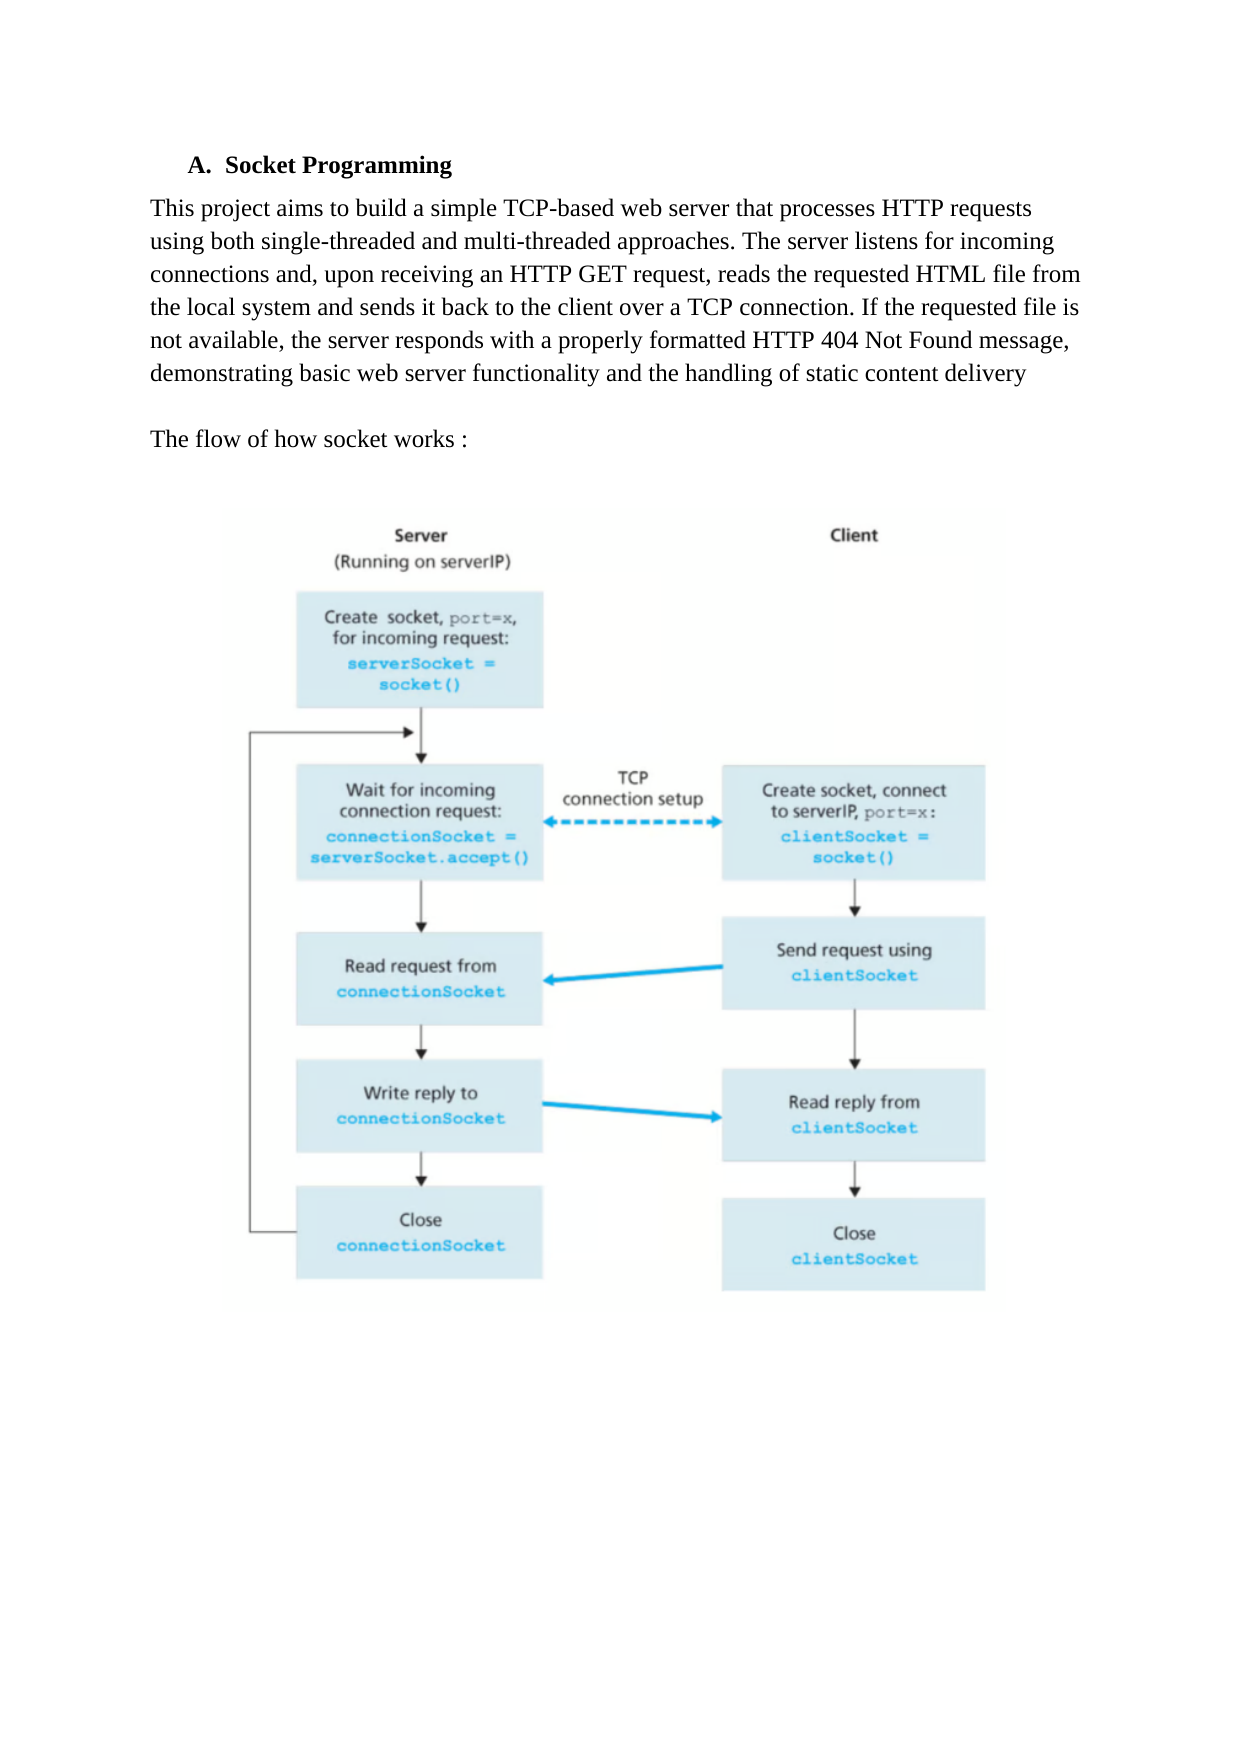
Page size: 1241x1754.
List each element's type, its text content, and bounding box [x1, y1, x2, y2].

text This project aims to build a simple TCP-based web server that processes HTTP requests using both single-threaded and multi-threaded approaches. The server listens for incoming connections and, upon receiving an HTTP GET request, reads the requested HTML file from the local system and sends it back to the client over a TCP connection. If the requested file is not available, the server responds with a properly formatted HTTP 404 Not Found message, demonstrating basic web server functionality and the handling of static content delivery [150, 193, 1090, 387]
picture [164, 504, 1105, 1321]
subtitle Socket Programming [187, 150, 1090, 179]
text The flow of how socket works : [150, 424, 1090, 453]
